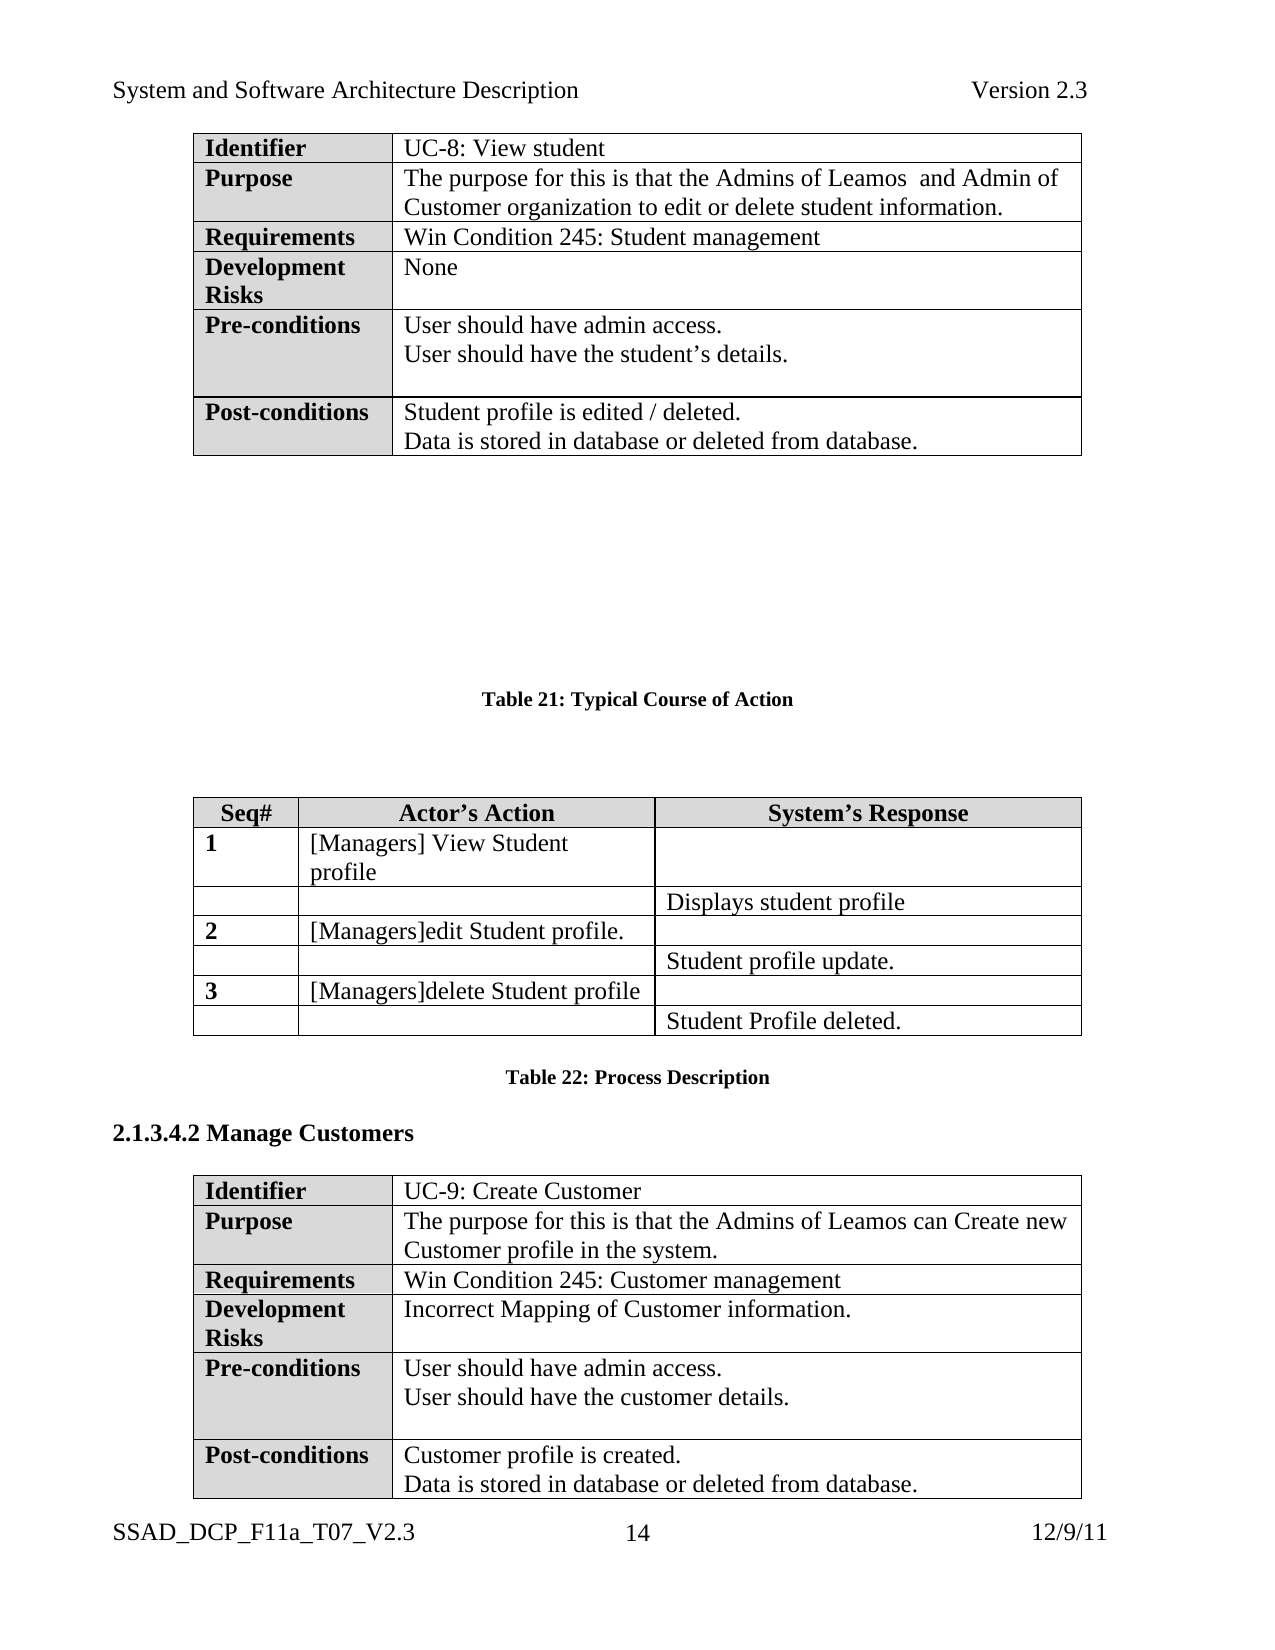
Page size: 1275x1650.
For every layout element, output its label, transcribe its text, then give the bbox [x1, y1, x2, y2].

table_cell Development Risks [194, 1295, 392, 1352]
table_cell Post-conditions [194, 1440, 392, 1498]
table_cell Incorrect Mapping of Customer information. [393, 1295, 1081, 1352]
text 2.1.3.4.2 Manage Customers [112, 1118, 1162, 1147]
table_header Identifier [194, 134, 392, 162]
table_cell [Managers]delete Student profile [299, 976, 654, 1005]
table_cell User should have admin access. User should have the customer details. [393, 1353, 1081, 1439]
table_cell 2 [194, 916, 298, 945]
table_header UC-8: View student [393, 134, 1081, 162]
table_cell The purpose for this is that the Admins of Leamos and Admin of Customer organization to edit or delete student information. [393, 163, 1081, 221]
table_cell Pre-conditions [194, 1353, 392, 1439]
table_cell 3 [194, 976, 298, 1005]
table_header Seq# [194, 798, 298, 827]
table_cell Customer profile is created. Data is stored in database or deleted from database. [393, 1440, 1081, 1498]
table_cell [299, 1006, 654, 1034]
table_cell [194, 887, 298, 915]
table_cell [Managers]edit Student profile. [299, 916, 654, 945]
table_header UC-9: Create Customer [393, 1176, 1081, 1205]
table_cell Requirements [194, 222, 392, 251]
table_header Identifier [194, 1176, 392, 1205]
table_cell Student profile is edited / deleted. Data is stored in database or deleted from database. [393, 398, 1081, 455]
table_cell Displays student profile [656, 887, 1081, 915]
table_cell [194, 946, 298, 975]
table_cell Win Condition 245: Customer management [393, 1265, 1081, 1293]
table_cell Post-conditions [194, 398, 392, 455]
table_cell [Managers] View Student profile [299, 828, 654, 886]
table_cell Pre-conditions [194, 310, 392, 396]
table_cell 1 [194, 828, 298, 886]
table_cell User should have admin access. User should have the student’s details. [393, 310, 1081, 396]
table_cell None [393, 252, 1081, 309]
table_cell The purpose for this is that the Admins of Leamos can Create new Customer profile in the system. [393, 1206, 1081, 1264]
table_cell [656, 828, 1081, 886]
table_cell Requirements [194, 1265, 392, 1293]
table_cell [299, 946, 654, 975]
table_cell Student profile update. [656, 946, 1081, 975]
table_cell Purpose [194, 1206, 392, 1264]
table_cell [194, 1006, 298, 1034]
table_cell [656, 916, 1081, 945]
table_cell Student Profile deleted. [656, 1006, 1081, 1034]
text Table 22: Process Description [112, 1065, 1162, 1089]
table_cell [656, 976, 1081, 1005]
table_cell [299, 887, 654, 915]
table_cell Development Risks [194, 252, 392, 309]
table_cell Win Condition 245: Student management [393, 222, 1081, 251]
table_header Actor’s Action [299, 798, 654, 827]
table_header System’s Response [656, 798, 1081, 827]
table_cell Purpose [194, 163, 392, 221]
text Table 21: Typical Course of Action [112, 686, 1162, 711]
